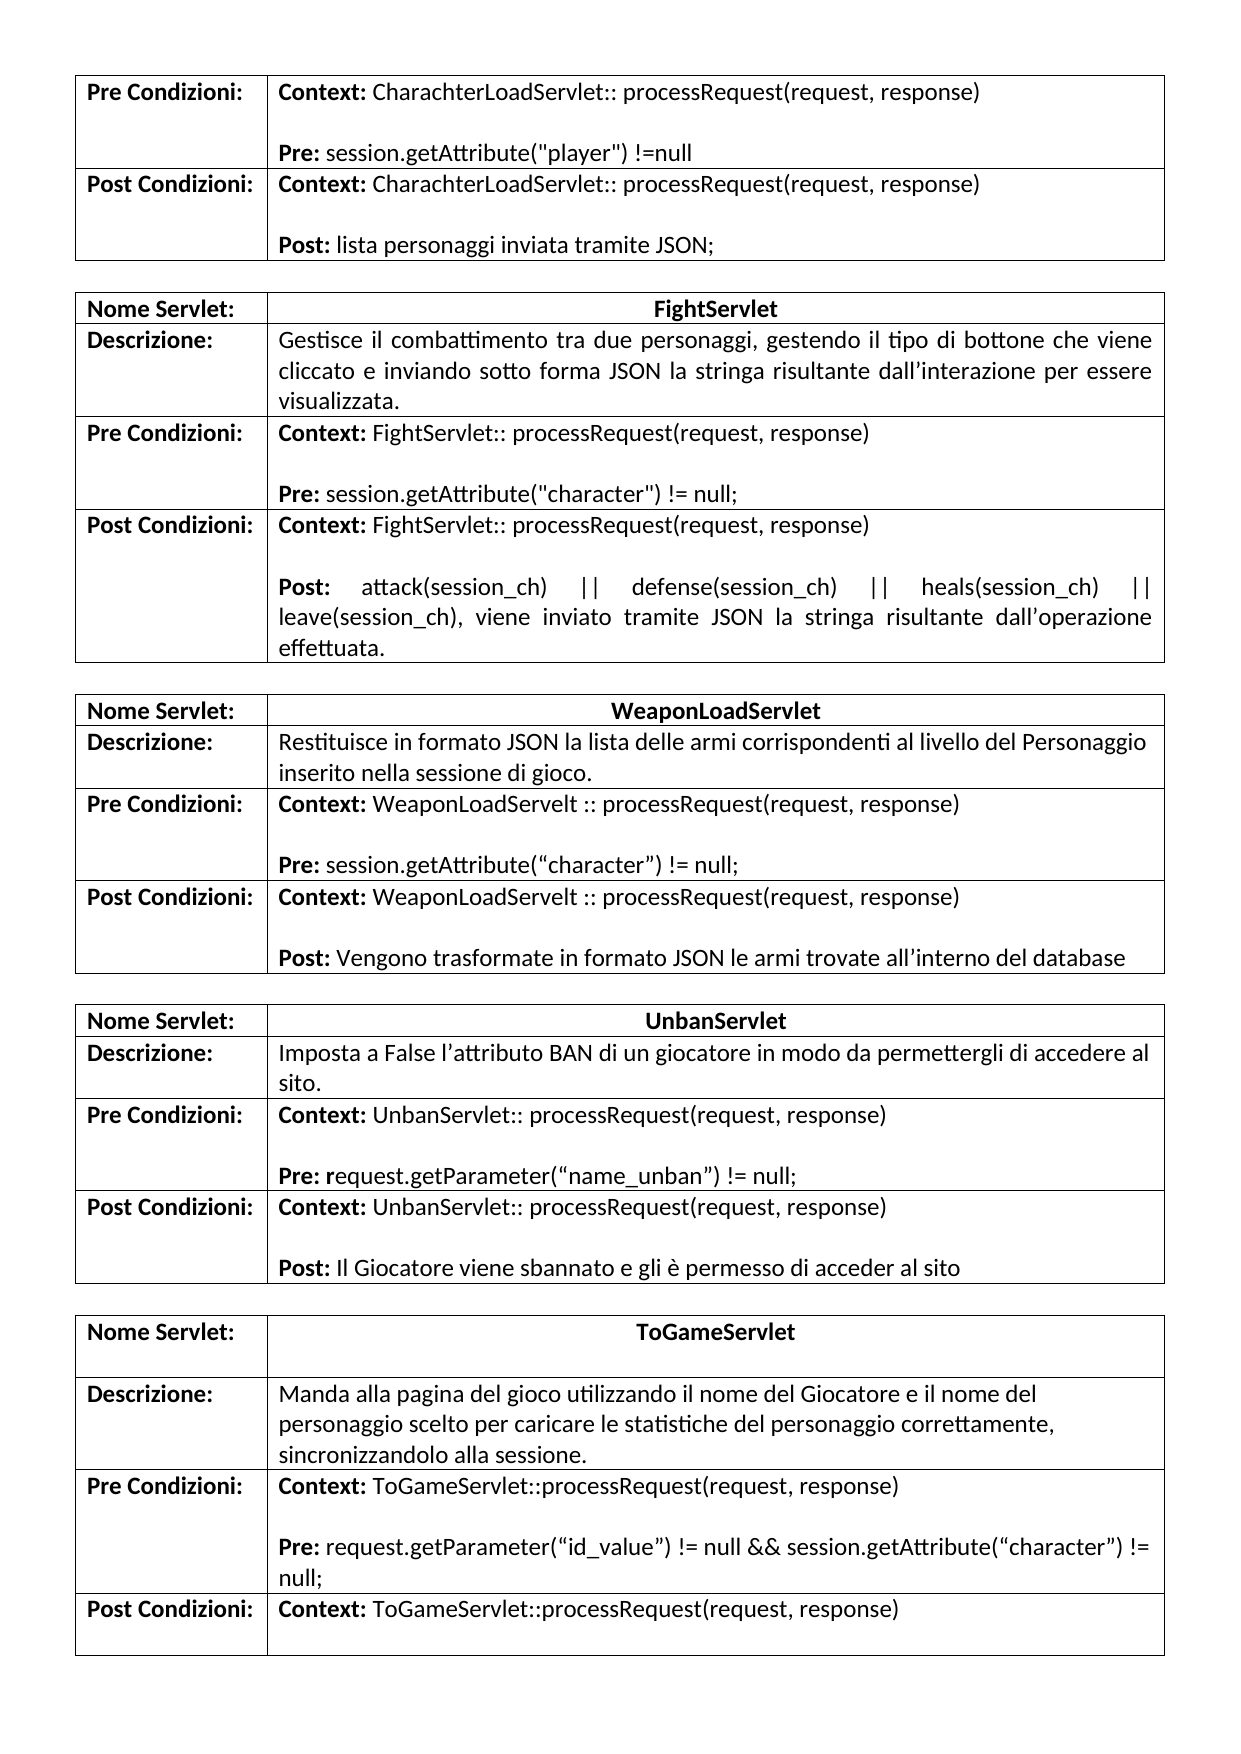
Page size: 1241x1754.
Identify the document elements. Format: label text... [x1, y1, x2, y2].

table_cell Pre Condizioni: [76, 76, 267, 168]
table_cell Context: ToGameServlet::processRequest(request, response) Post: Il Giocatore viene portato alla pagina di gioco col Personaggio selezionato. [268, 1594, 1164, 1654]
table_cell Context: UnbanServlet:: processRequest(request, response) Post: Il Giocatore viene sbannato e gli è permesso di acceder al sito [268, 1191, 1164, 1283]
table_cell Manda alla pagina del gioco utilizzando il nome del Giocatore e il nome del personaggio scelto per caricare le statistiche del personaggio correttamente, sincronizzandolo alla sessione. [268, 1378, 1164, 1469]
table_header Nome Servlet: [76, 293, 267, 323]
table_cell Context: UnbanServlet:: processRequest(request, response) Pre: request.getParameter(“name_unban”) != null; [268, 1099, 1164, 1190]
table_header WeaponLoadServlet [268, 695, 1164, 725]
table_header Nome Servlet: [76, 1316, 267, 1377]
table_cell Pre Condizioni: [76, 1099, 267, 1190]
table_cell Descrizione: [76, 726, 267, 787]
table_cell Imposta a False l’attributo BAN di un giocatore in modo da permettergli di accedere al sito. [268, 1037, 1164, 1098]
table_cell Restituisce in formato JSON la lista delle armi corrispondenti al livello del Personaggio inserito nella sessione di gioco. [268, 726, 1164, 787]
table_cell Context: FightServlet:: processRequest(request, response) Post: attack(session_ch) || defense(session_ch) || heals(session_ch) || leave(session_ch), viene inviato tramite JSON la stringa risultante dall’operazione effettuata. [268, 510, 1164, 662]
table_cell Context: WeaponLoadServelt :: processRequest(request, response) Pre: session.getAttribute(“character”) != null; [268, 789, 1164, 880]
table_cell Descrizione: [76, 1378, 267, 1469]
table_cell Context: CharachterLoadServlet:: processRequest(request, response) Post: lista personaggi inviata tramite JSON; [268, 169, 1164, 260]
table_cell Post Condizioni: [76, 881, 267, 973]
table_cell Pre Condizioni: [76, 417, 267, 508]
table_cell Post Condizioni: [76, 1191, 267, 1283]
table_cell Post Condizioni: [76, 510, 267, 662]
table_header UnbanServlet [268, 1005, 1164, 1036]
table_cell Pre Condizioni: [76, 1470, 267, 1592]
table_cell Descrizione: [76, 1037, 267, 1098]
table_header FightServlet [268, 293, 1164, 323]
table_cell Post Condizioni: [76, 1594, 267, 1654]
table_header ToGameServlet [268, 1316, 1164, 1377]
table_cell Context: WeaponLoadServelt :: processRequest(request, response) Post: Vengono trasformate in formato JSON le armi trovate all’interno del database [268, 881, 1164, 973]
table_cell Context: ToGameServlet::processRequest(request, response) Pre: request.getParameter(“id_value”) != null && session.getAttribute(“character”) != null; [268, 1470, 1164, 1592]
table_cell Gestisce il combattimento tra due personaggi, gestendo il tipo di bottone che viene cliccato e inviando sotto forma JSON la stringa risultante dall’interazione per essere visualizzata. [268, 324, 1164, 416]
table_header Nome Servlet: [76, 695, 267, 725]
table_cell Post Condizioni: [76, 169, 267, 260]
table_cell Context: FightServlet:: processRequest(request, response) Pre: session.getAttribute("character") != null; [268, 417, 1164, 508]
table_header Nome Servlet: [76, 1005, 267, 1036]
table_cell Pre Condizioni: [76, 789, 267, 880]
table_cell Context: CharachterLoadServlet:: processRequest(request, response) Pre: session.getAttribute("player") !=null [268, 76, 1164, 168]
table_cell Descrizione: [76, 324, 267, 416]
